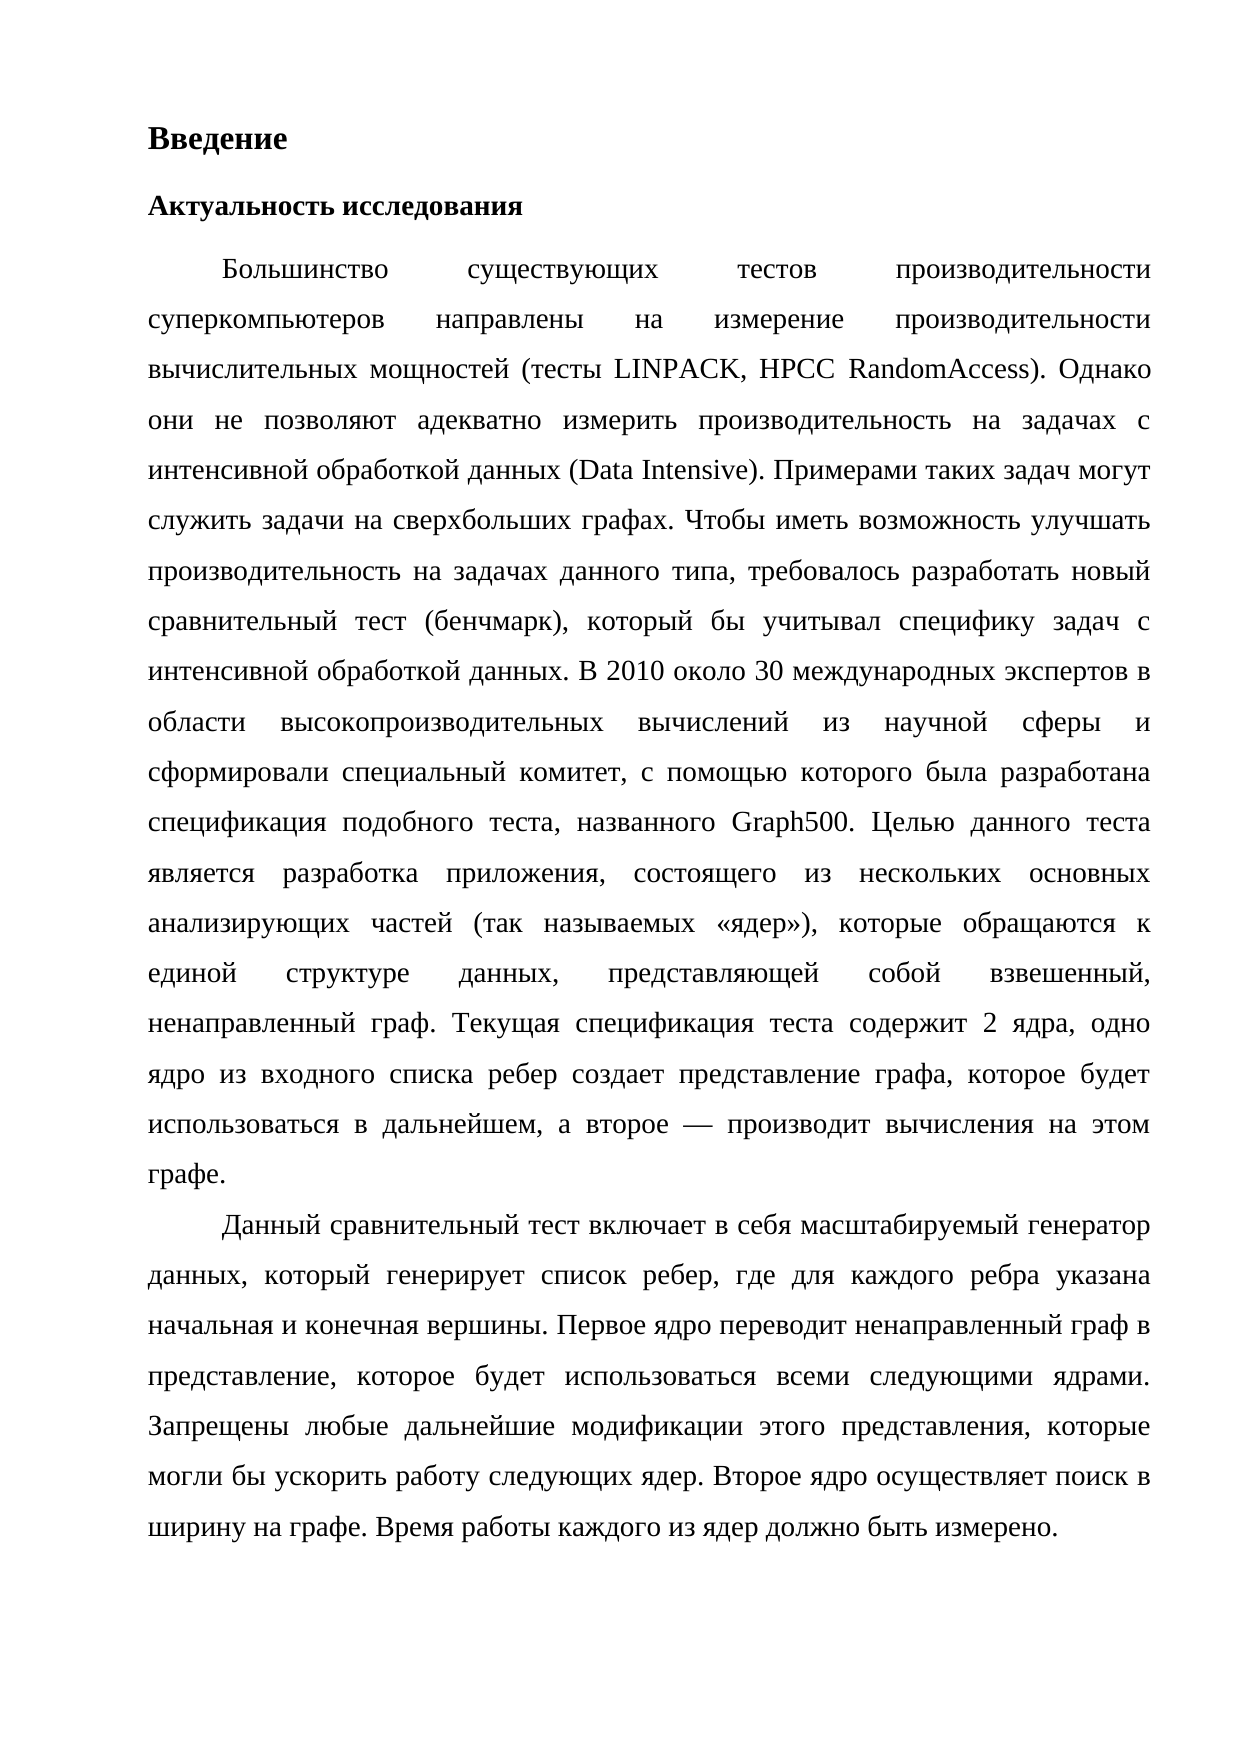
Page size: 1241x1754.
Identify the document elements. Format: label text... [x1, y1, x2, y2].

text Актуальность исследования [148, 188, 1152, 222]
text Большинство существующих тестов производительности суперкомпьютеров направлены на измерение производительности вычислительных мощностей (тесты LINPACK, HPCC RandomAccess). Однако они не позволяют адекватно измерить производительность на задачах с интенсивной обработкой данных (Data Intensive). Примерами таких задач могут служить задачи на сверхбольших графах. Чтобы иметь возможность улучшать производительность на задачах данного типа, требовалось разработать новый сравнительный тест (бенчмарк), который бы учитывал специфику задач с интенсивной обработкой данных. В 2010 около 30 международных экспертов в области высокопроизводительных вычислений из научной сферы и сформировали специальный комитет, с помощью которого была разработана спецификация подобного теста, названного Graph500. Целью данного теста является разработка приложения, состоящего из нескольких основных анализирующих частей (так называемых «ядер»), которые обращаются к единой структуре данных, представляющей собой взвешенный, ненаправленный граф. Текущая спецификация теста содержит 2 ядра, одно ядро из входного списка ребер создает представление графа, которое будет использоваться в дальнейшем, а второе — производит вычисления на этом графе. [148, 251, 1152, 1190]
text Введение [148, 118, 1152, 156]
text Данный сравнительный тест включает в себя масштабируемый генератор данных, который генерирует список ребер, где для каждого ребра указана начальная и конечная вершины. Первое ядро переводит ненаправленный граф в представление, которое будет использоваться всеми следующими ядрами. Запрещены любые дальнейшие модификации этого представления, которые могли бы ускорить работу следующих ядер. Второе ядро осуществляет поиск в ширину на графе. Время работы каждого из ядер должно быть измерено. [148, 1207, 1152, 1542]
